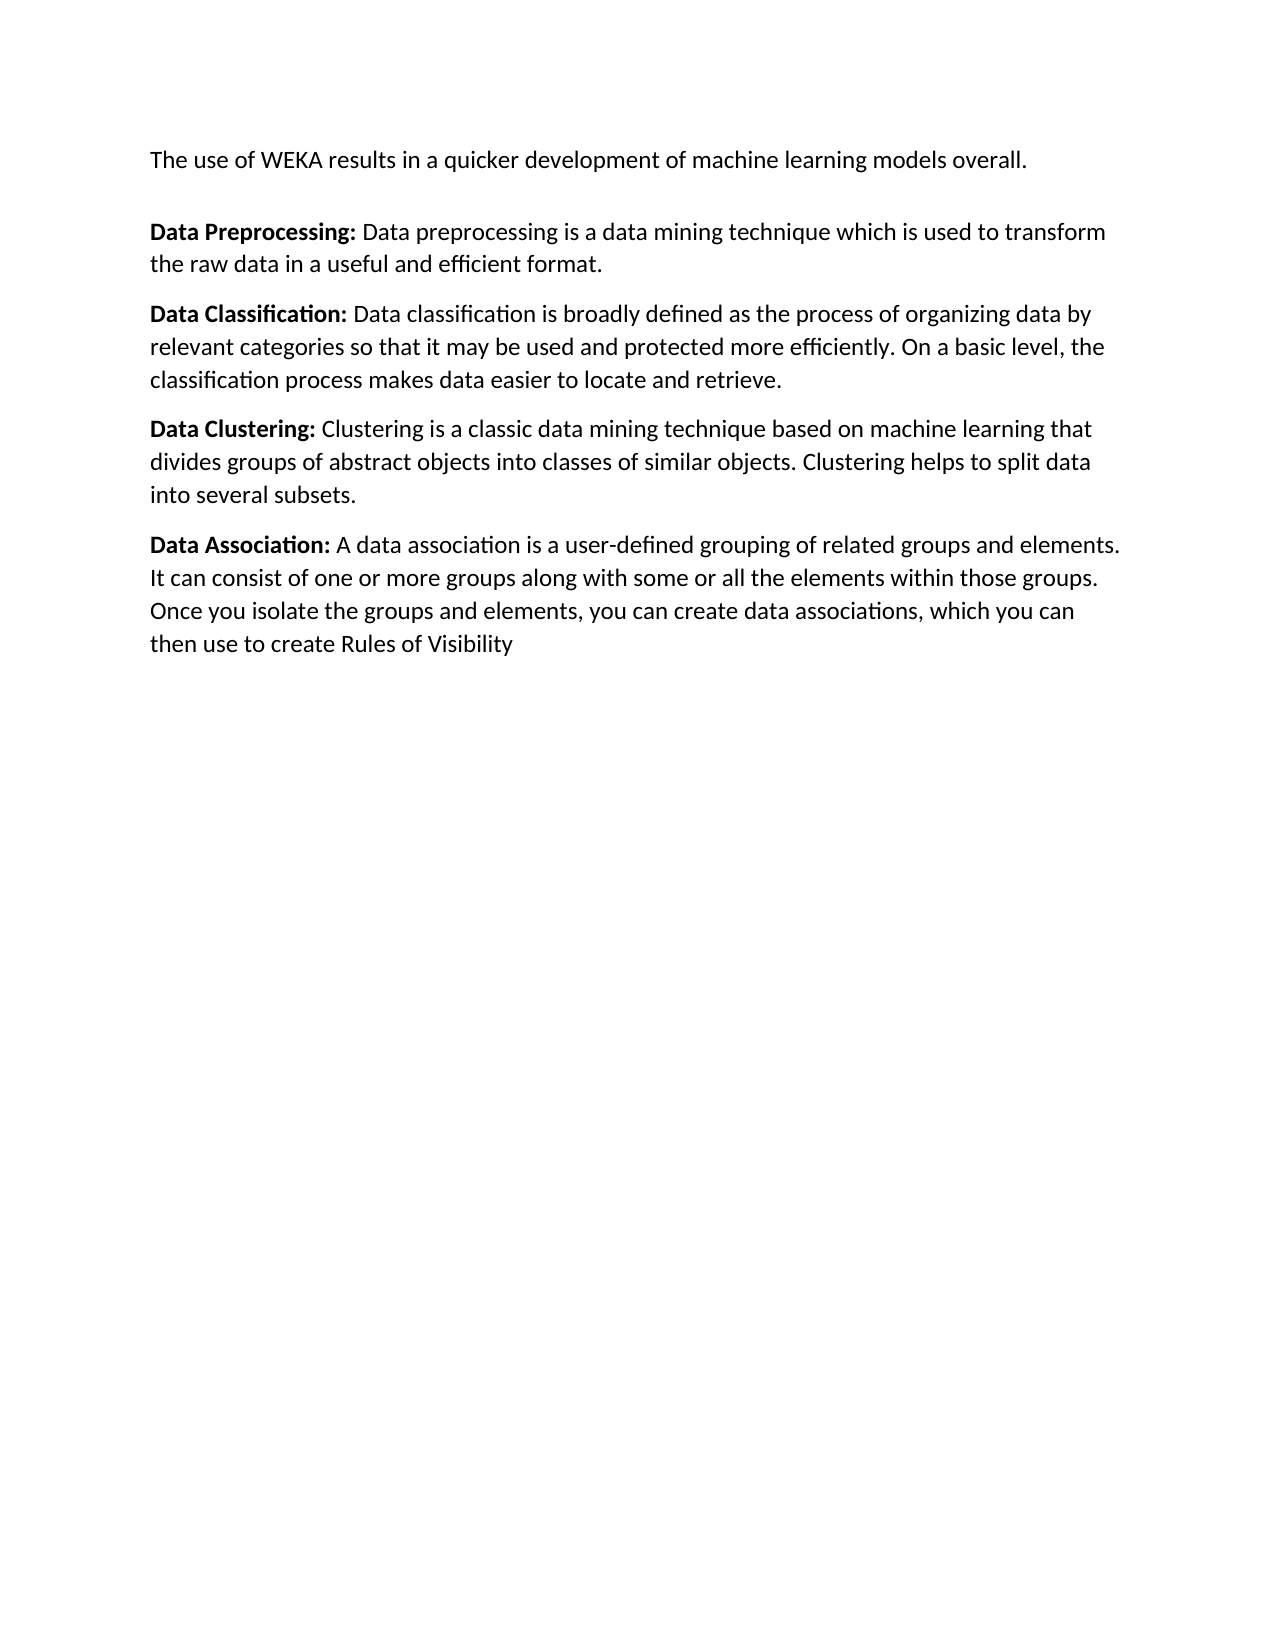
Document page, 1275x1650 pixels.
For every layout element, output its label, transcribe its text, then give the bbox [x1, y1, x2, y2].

text Data Preprocessing: Data preprocessing is a data mining technique which is used to transform the raw data in a useful and efficient format. [150, 216, 1108, 279]
text Data Classification: Data classification is broadly defined as the process of organizing data by relevant categories so that it may be used and protected more efficiently. On a basic level, the classification process makes data easier to locate and retrieve. [150, 298, 1108, 394]
text Once you isolate the groups and elements, you can create data associations, which you can then use to create Rules of Visibility [150, 595, 1078, 658]
text Data Association: A data association is a user-defined grouping of related groups and elements. It can consist of one or more groups along with some or all the elements within those groups. [150, 529, 1129, 592]
text The use of WEKA results in a quicker development of machine learning models overall. [150, 144, 1210, 174]
text Data Clustering: Clustering is a classic data mining technique based on machine learning that divides groups of abstract objects into classes of similar objects. Clustering helps to split data into several subsets. [150, 413, 1093, 510]
